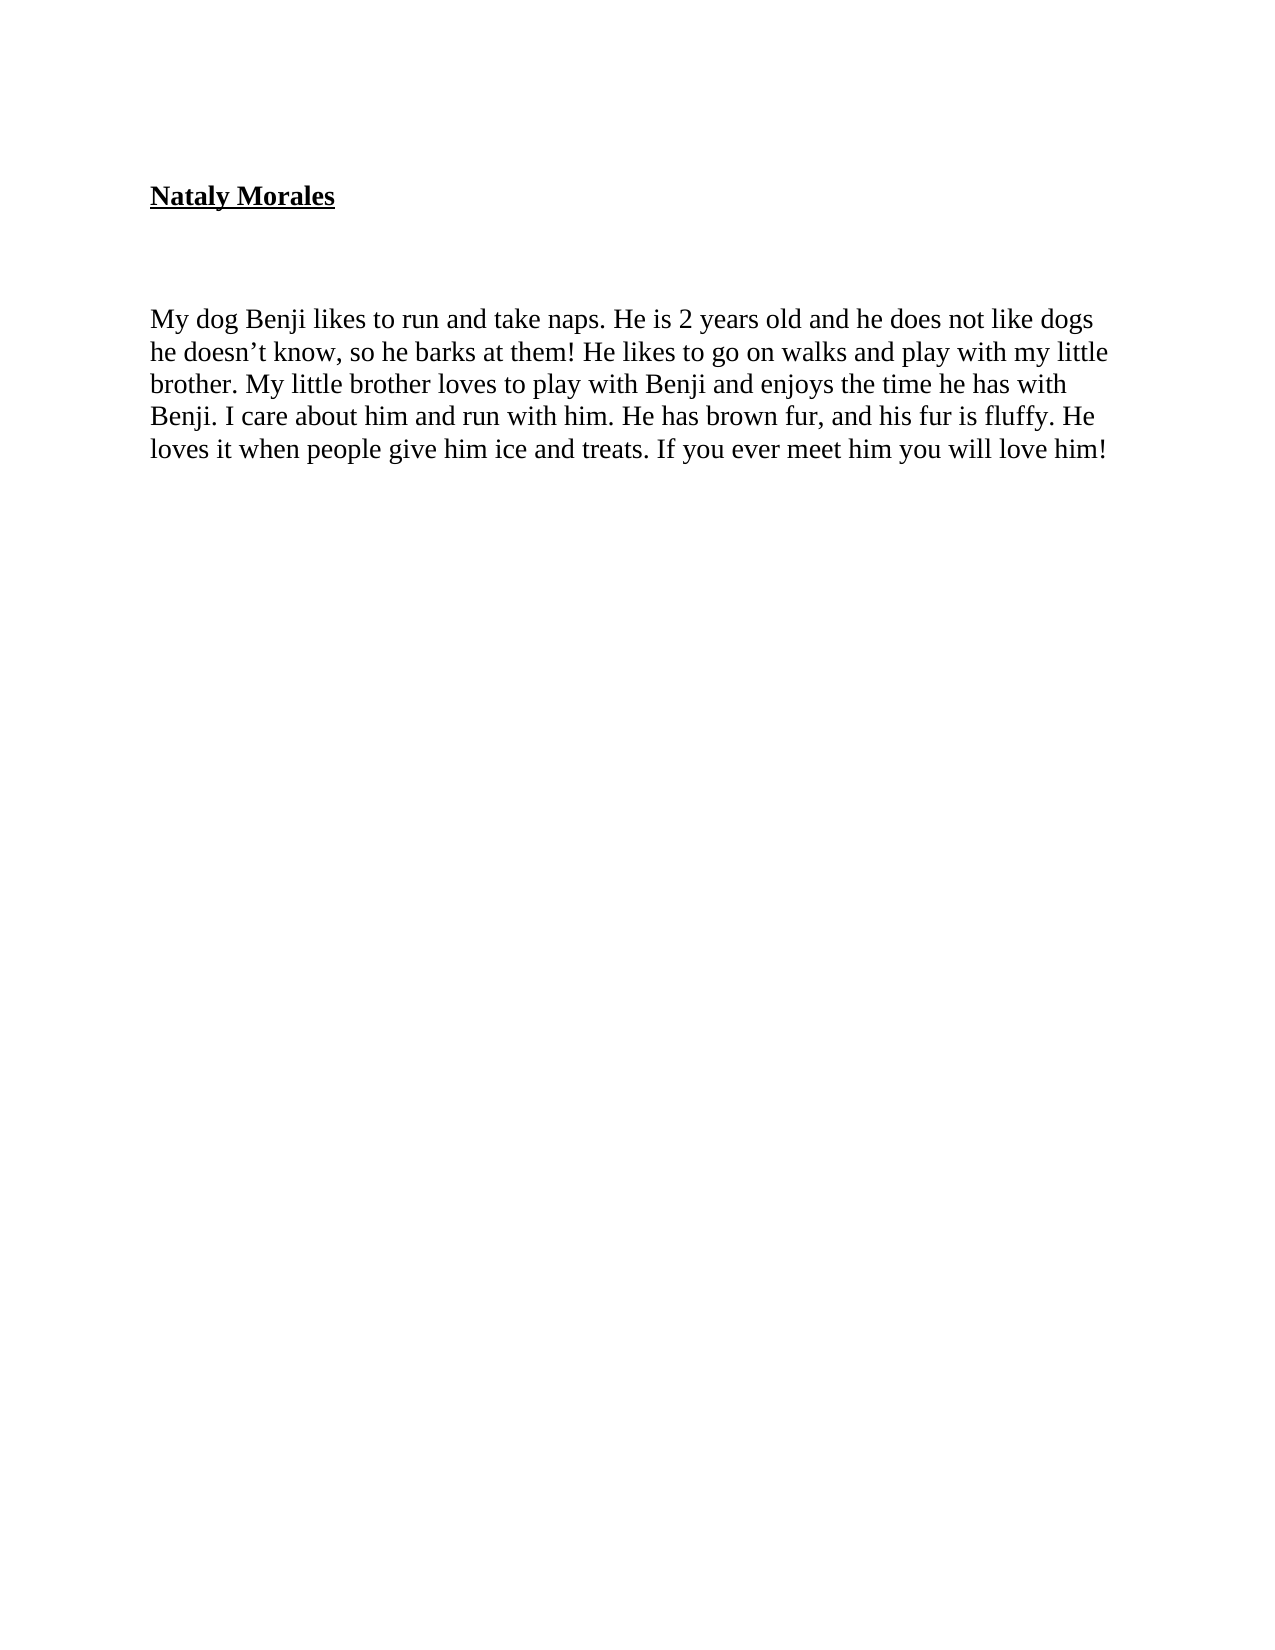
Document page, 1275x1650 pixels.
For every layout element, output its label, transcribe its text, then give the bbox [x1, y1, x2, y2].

text Nataly Morales [150, 179, 1125, 212]
text My dog Benji likes to run and take naps. He is 2 years old and he does not like dogs he doesn’t know, so he barks at them! He likes to go on walks and play with my little brother. My little brother loves to play with Benji and enjoys the time he has with Benji. I care about him and run with him. He has brown fur, and his fur is fluffy. He loves it when people give him ice and treats. If you ever meet him you will love him! [150, 302, 1125, 464]
